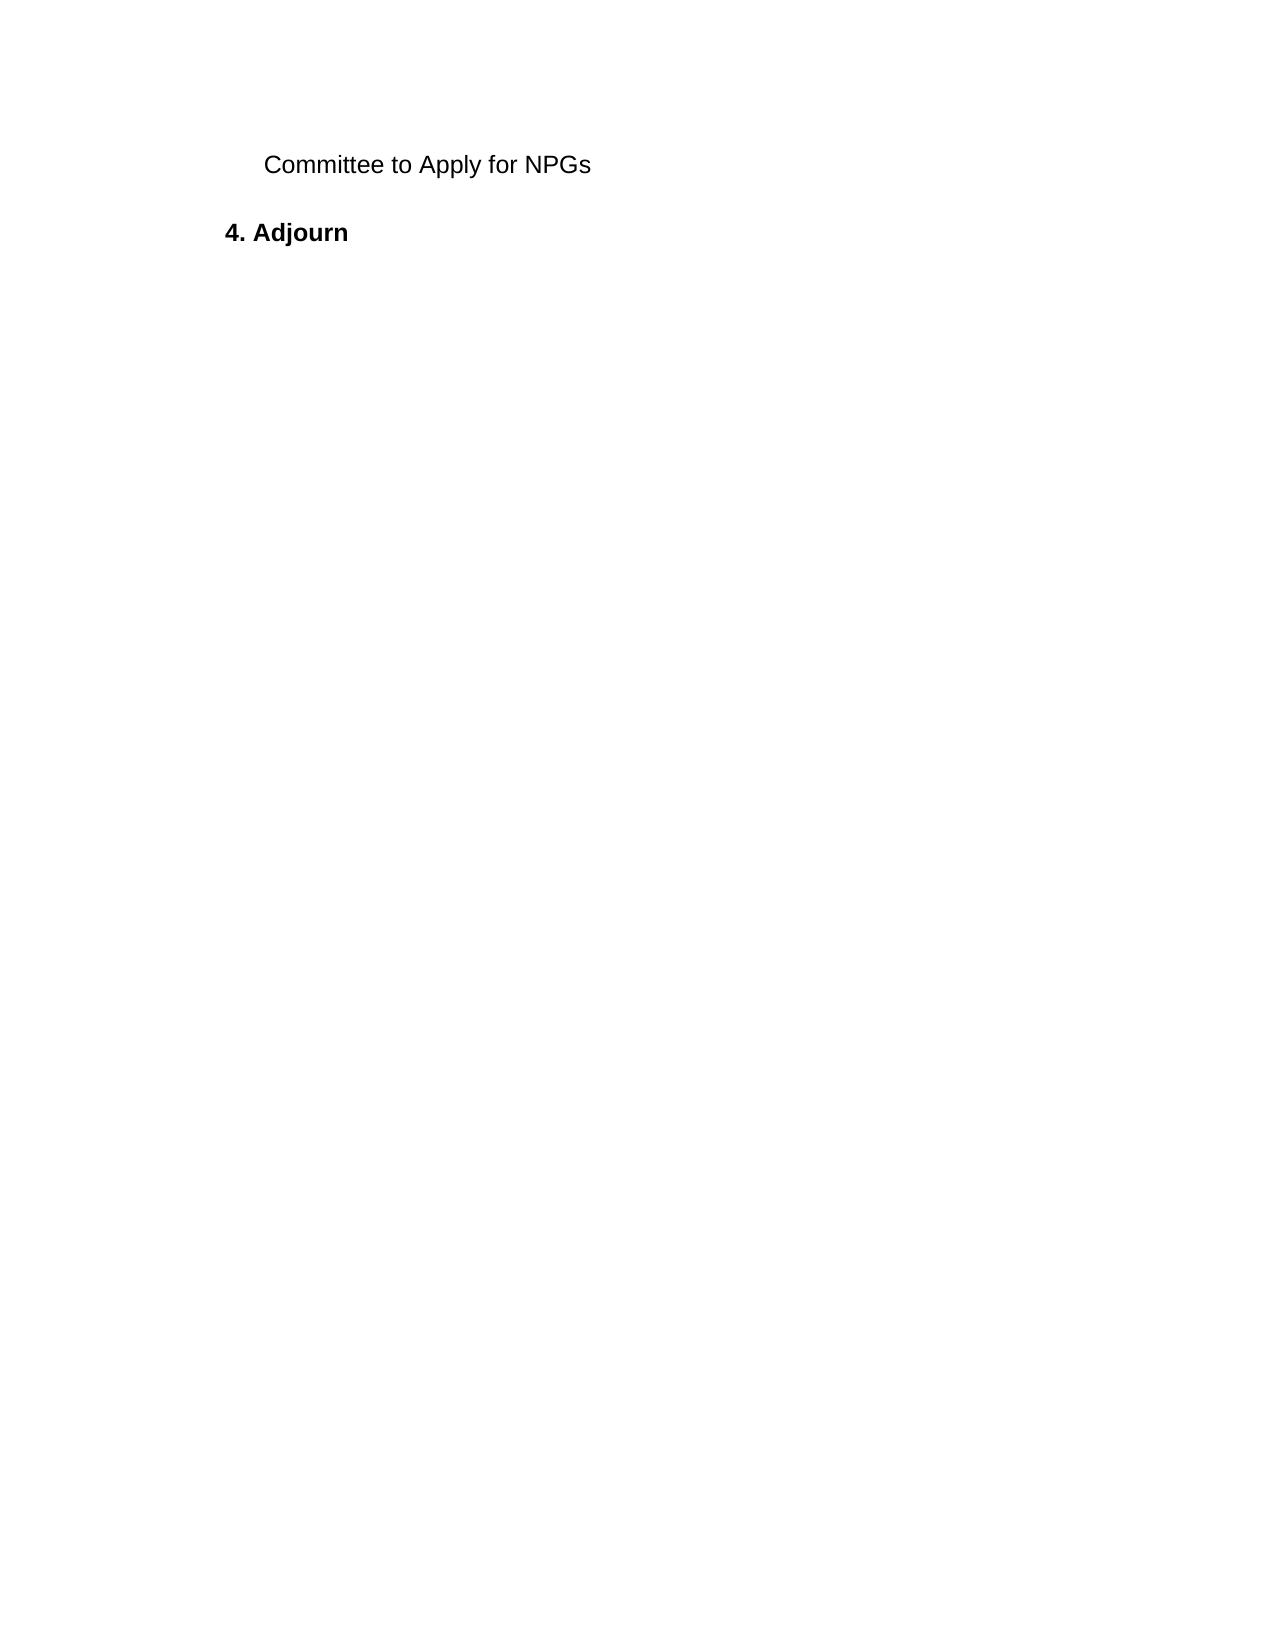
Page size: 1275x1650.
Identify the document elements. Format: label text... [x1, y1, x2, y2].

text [263, 150, 1098, 179]
text 4. Adjourn [150, 218, 1098, 247]
